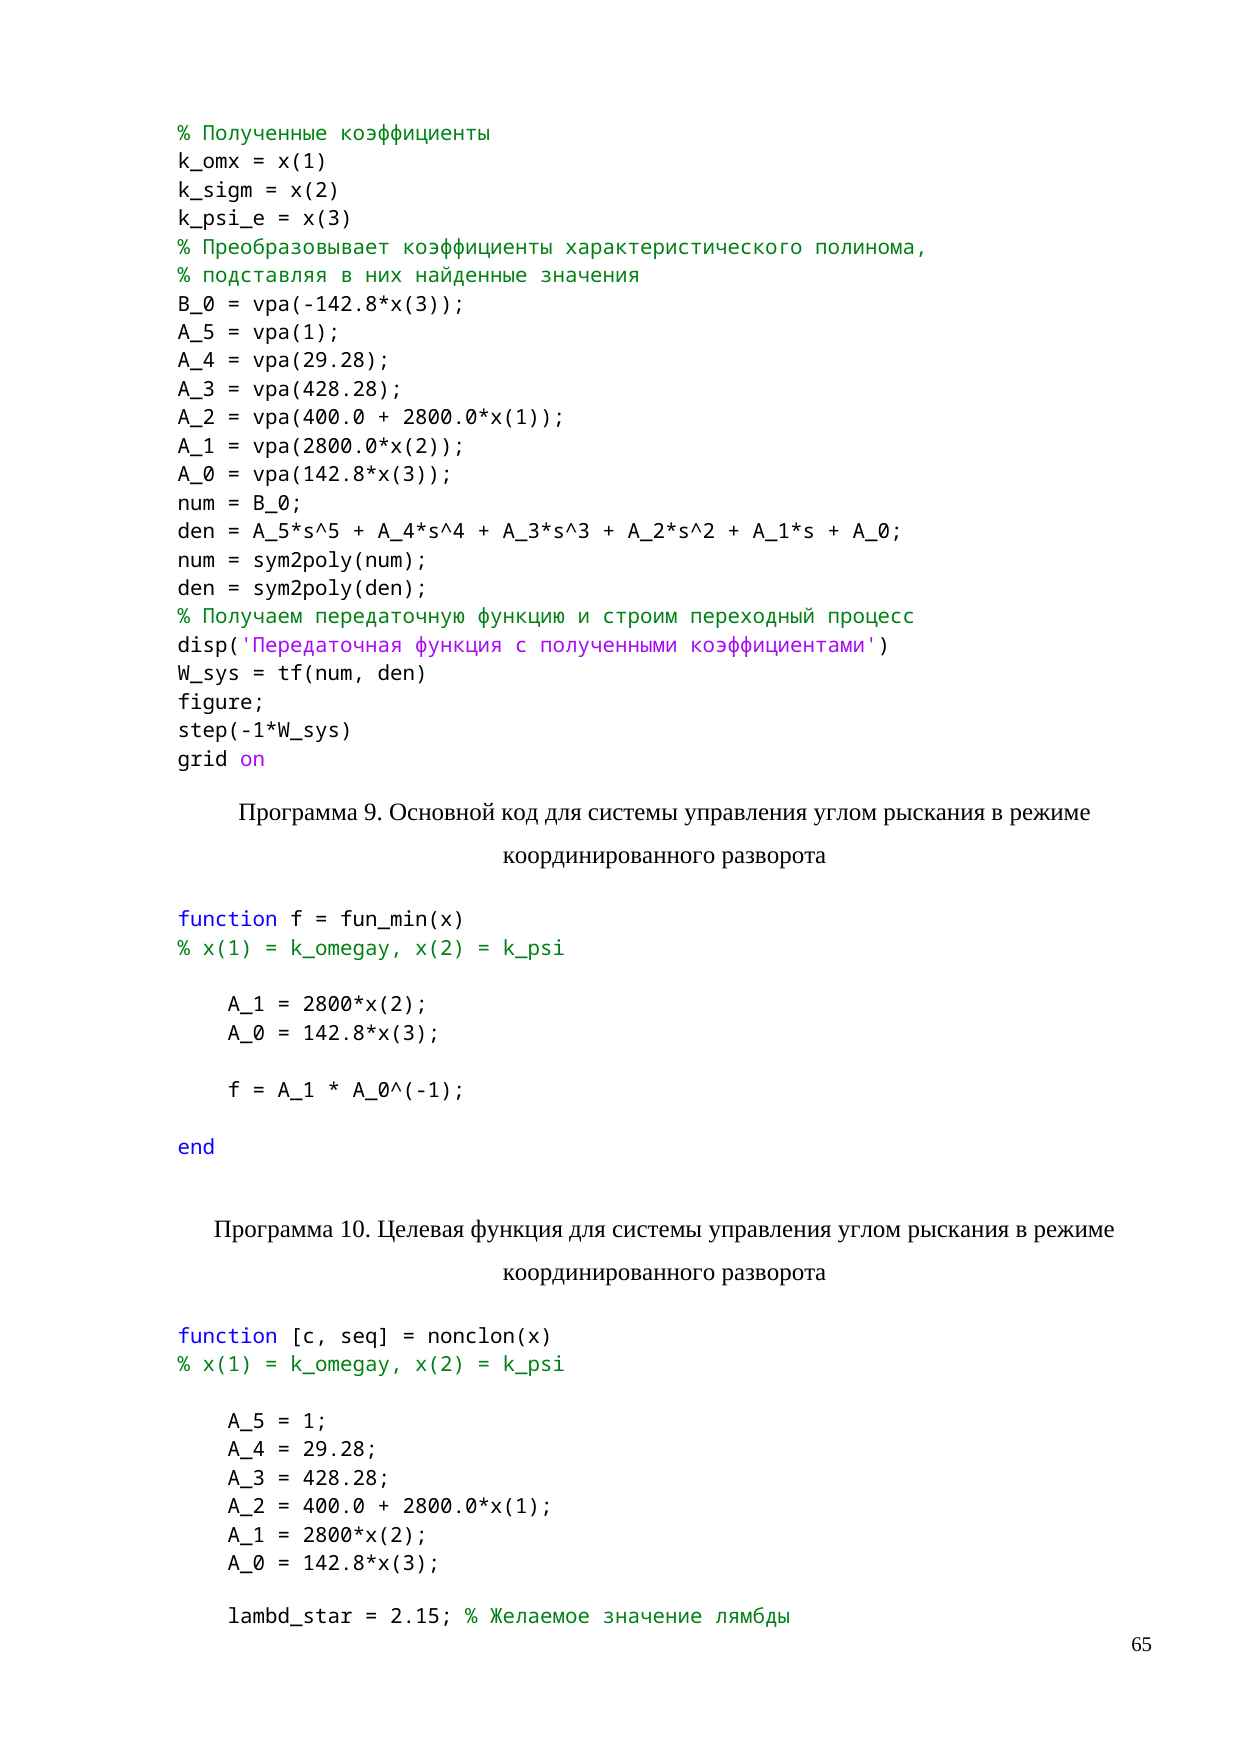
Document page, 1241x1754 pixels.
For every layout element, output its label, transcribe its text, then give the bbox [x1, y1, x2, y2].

text function [c, seq] = nonclon(x) [177, 1321, 1152, 1349]
text den = sym2poly(den); [177, 573, 1152, 602]
text B_0 = vpa(-142.8*x(3)); [177, 289, 1152, 317]
text A_0 = 142.8*x(3); [177, 1548, 1152, 1577]
text num = sym2poly(num); [177, 545, 1152, 573]
text A_2 = 400.0 + 2800.0*x(1); [177, 1491, 1152, 1520]
text f = A_1 * A_0^(-1); [177, 1075, 1152, 1103]
text k_omx = x(1) [177, 147, 1152, 175]
text k_sigm = x(2) [177, 175, 1152, 203]
text % Полученные коэффициенты [177, 118, 1152, 147]
text k_psi_e = x(3) [177, 203, 1152, 232]
text A_5 = 1; [177, 1406, 1152, 1434]
text disp('Передаточная функция с полученными коэффициентами') [177, 630, 1152, 658]
text % x(1) = k_omegay, x(2) = k_psi [177, 933, 1152, 961]
text end [177, 1132, 1152, 1160]
text % Получаем передаточную функцию и строим переходный процесс [177, 602, 1152, 630]
text Программа 10. Целевая функция для системы управления углом рыскания в режиме координированного разворота [177, 1214, 1152, 1286]
text A_0 = 142.8*x(3); [177, 1018, 1152, 1046]
text Программа 9. Основной код для системы управления углом рыскания в режиме координированного разворота [177, 797, 1152, 869]
text den = A_5*s^5 + A_4*s^4 + A_3*s^3 + A_2*s^2 + A_1*s + A_0; [177, 516, 1152, 545]
text % подставляя в них найденные значения [177, 260, 1152, 289]
text grid on [177, 744, 1152, 772]
text A_4 = vpa(29.28); [177, 346, 1152, 374]
text num = B_0; [177, 488, 1152, 516]
text A_3 = 428.28; [177, 1463, 1152, 1491]
text function f = fun_min(x) [177, 904, 1152, 933]
text A_3 = vpa(428.28); [177, 374, 1152, 402]
text % Преобразовывает коэффициенты характеристического полинома, [177, 232, 1152, 260]
text figure; [177, 687, 1152, 715]
text lambd_star = 2.15; % Желаемое значение лямбды [177, 1601, 1152, 1629]
text A_2 = vpa(400.0 + 2800.0*x(1)); [177, 402, 1152, 431]
text step(-1*W_sys) [177, 715, 1152, 744]
text A_1 = vpa(2800.0*x(2)); [177, 431, 1152, 459]
text A_4 = 29.28; [177, 1434, 1152, 1463]
text A_1 = 2800*x(2); [177, 1520, 1152, 1548]
text % x(1) = k_omegay, x(2) = k_psi [177, 1349, 1152, 1378]
text A_1 = 2800*x(2); [177, 989, 1152, 1018]
text A_5 = vpa(1); [177, 317, 1152, 346]
text A_0 = vpa(142.8*x(3)); [177, 459, 1152, 488]
text W_sys = tf(num, den) [177, 658, 1152, 687]
